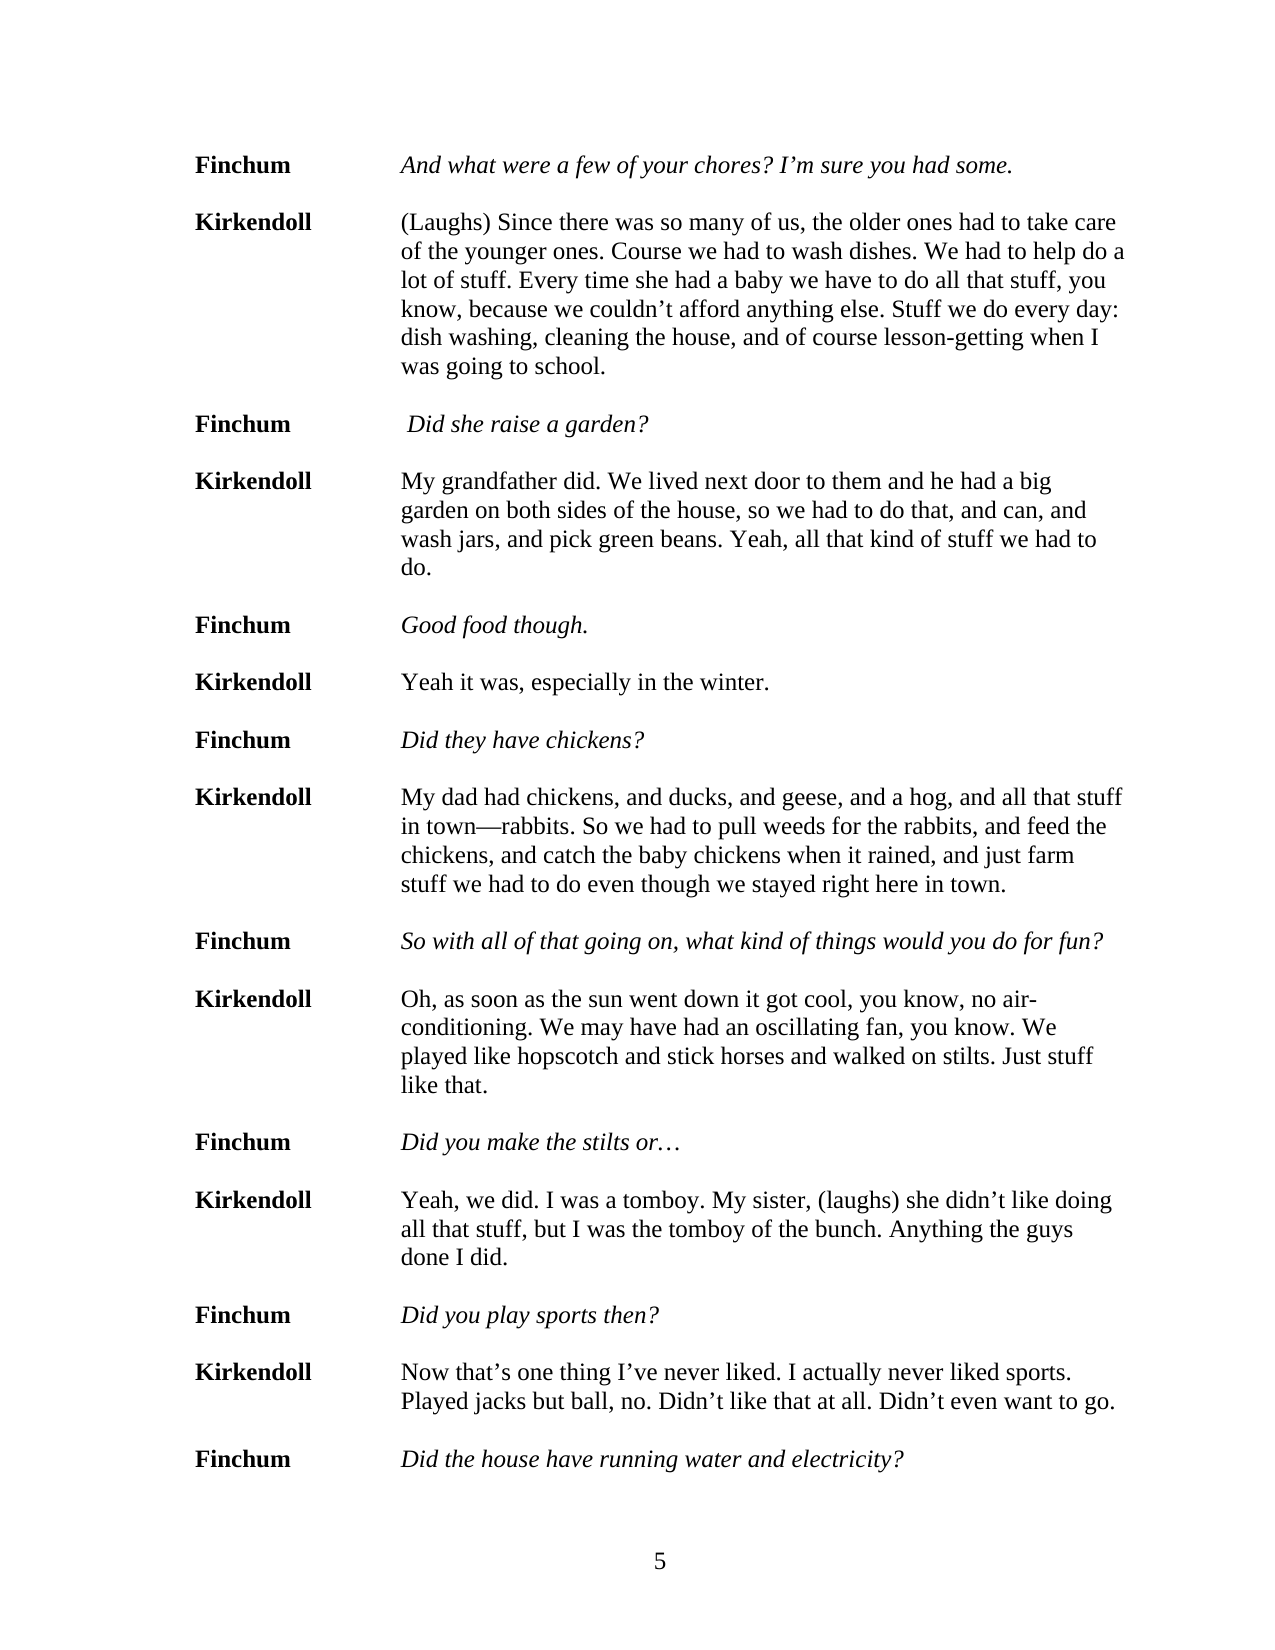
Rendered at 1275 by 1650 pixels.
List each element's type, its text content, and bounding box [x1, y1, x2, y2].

text Kirkendoll Yeah, we did. I was a tomboy. My sister, (laughs) she didn’t like doing all that stuff, but I was the tomboy of the bunch. Anything the guys done I did. [195, 1185, 1125, 1271]
text Kirkendoll My dad had chickens, and ducks, and geese, and a hog, and all that stuff in town—rabbits. So we had to pull weeds for the rabbits, and feed the chickens, and catch the baby chickens when it rained, and just farm stuff we had to do even though we stayed right here in town. [195, 782, 1125, 897]
text Finchum Did they have chickens? [195, 725, 1125, 754]
text Kirkendoll Oh, as soon as the sun went down it got cool, you know, no air-conditioning. We may have had an oscillating fan, you know. We played like hopscotch and stick horses and walked on stilts. Just stuff like that. [195, 984, 1125, 1099]
text Finchum Did you play sports then? [195, 1300, 1125, 1329]
text Finchum Good food though. [195, 610, 1125, 639]
text Finchum Did you make the stilts or… [195, 1127, 1125, 1156]
text Kirkendoll Now that’s one thing I’ve never liked. I actually never liked sports. Played jacks but ball, no. Didn’t like that at all. Didn’t even want to go. [195, 1357, 1125, 1415]
text Finchum Did the house have running water and electricity? [195, 1444, 1125, 1472]
text Finchum Did she raise a garden? [195, 409, 1125, 437]
text Kirkendoll My grandfather did. We lived next door to them and he had a big garden on both sides of the house, so we had to do that, and can, and wash jars, and pick green beans. Yeah, all that kind of stuff we had to do. [195, 466, 1125, 581]
text Finchum So with all of that going on, what kind of things would you do for fun? [195, 926, 1125, 955]
text Kirkendoll Yeah it was, especially in the winter. [195, 667, 1125, 696]
text Kirkendoll (Laughs) Since there was so many of us, the older ones had to take care of the younger ones. Course we had to wash dishes. We had to help do a lot of stuff. Every time she had a baby we have to do all that stuff, you know, because we couldn’t afford anything else. Stuff we do every day: dish washing, cleaning the house, and of course lesson-getting when I was going to school. [195, 207, 1125, 380]
text Finchum And what were a few of your chores? I’m sure you had some. [195, 150, 1125, 179]
